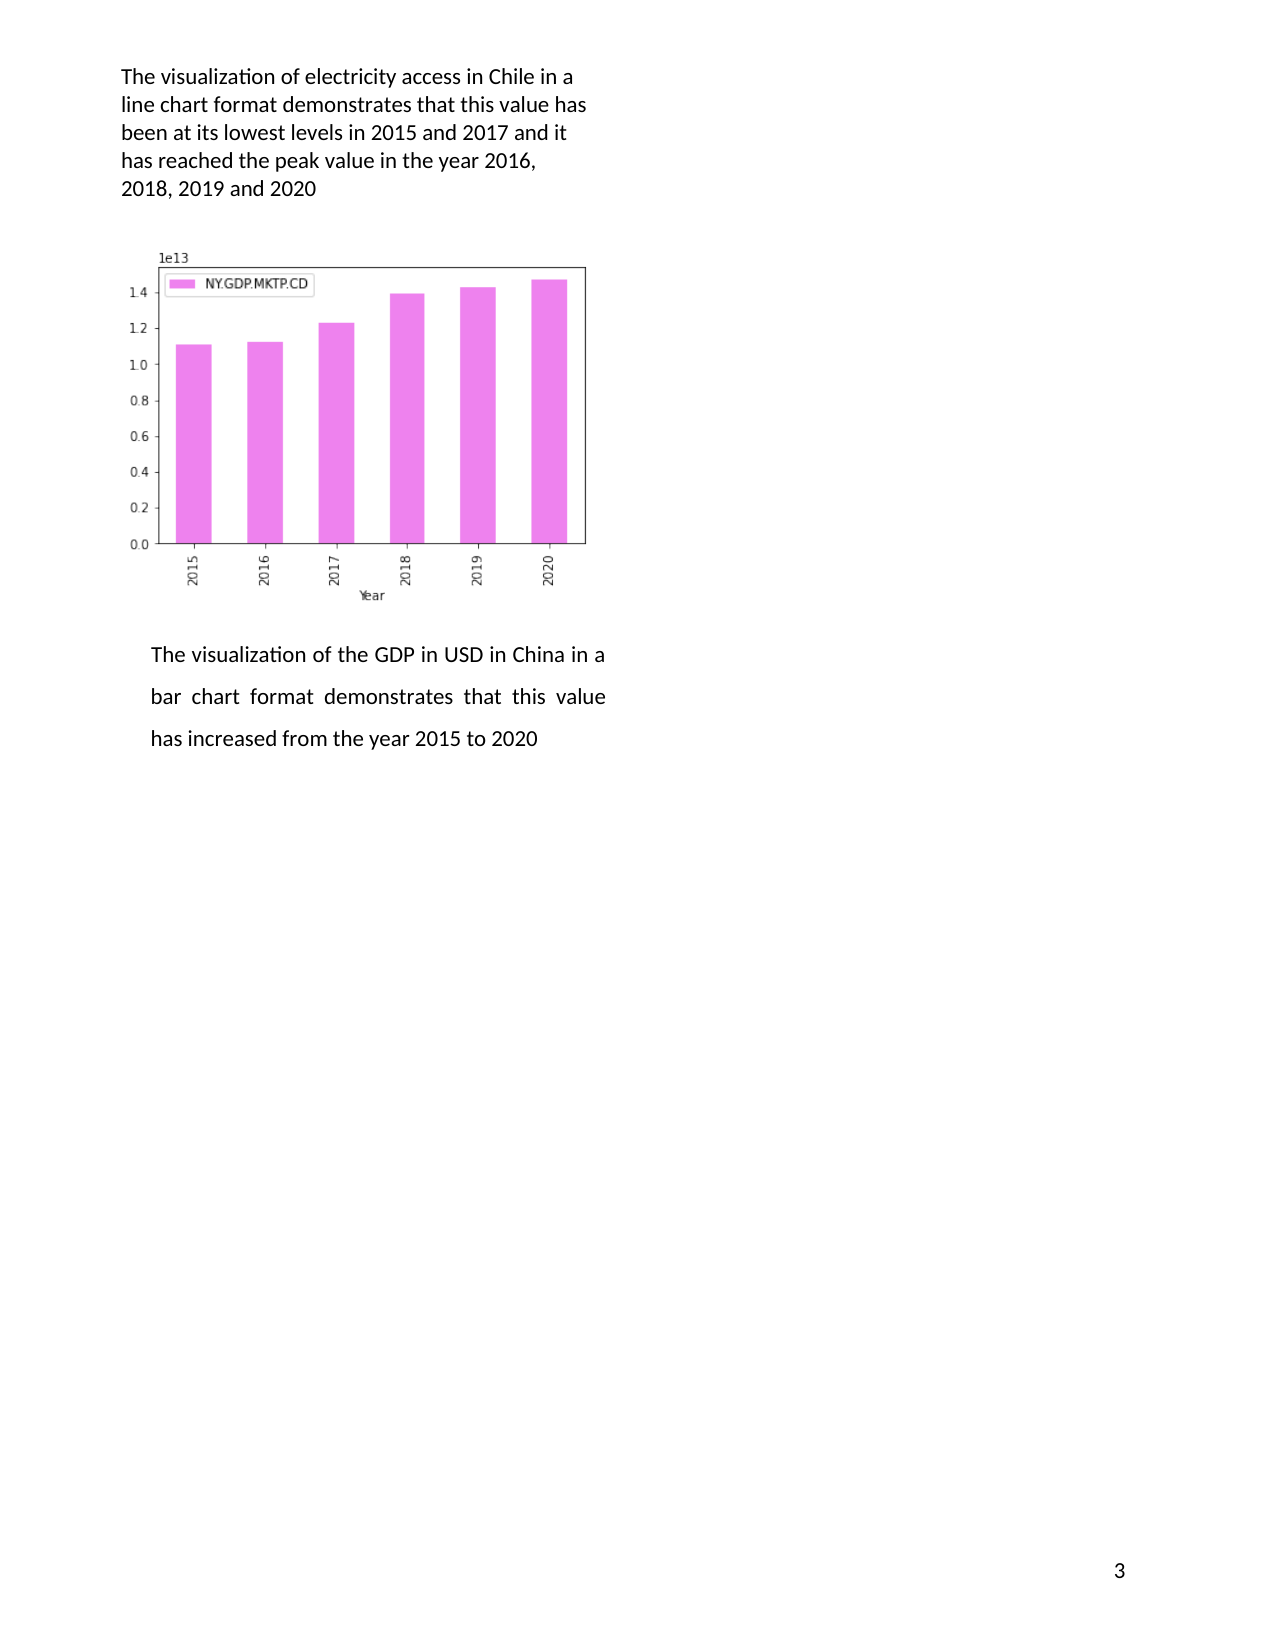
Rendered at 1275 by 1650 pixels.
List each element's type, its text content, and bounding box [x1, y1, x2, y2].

text The visualization of the GDP in USD in China in a bar chart format demonstrates that this value has increased from the year 2015 to 2020 [121, 640, 607, 752]
picture [120, 244, 594, 612]
